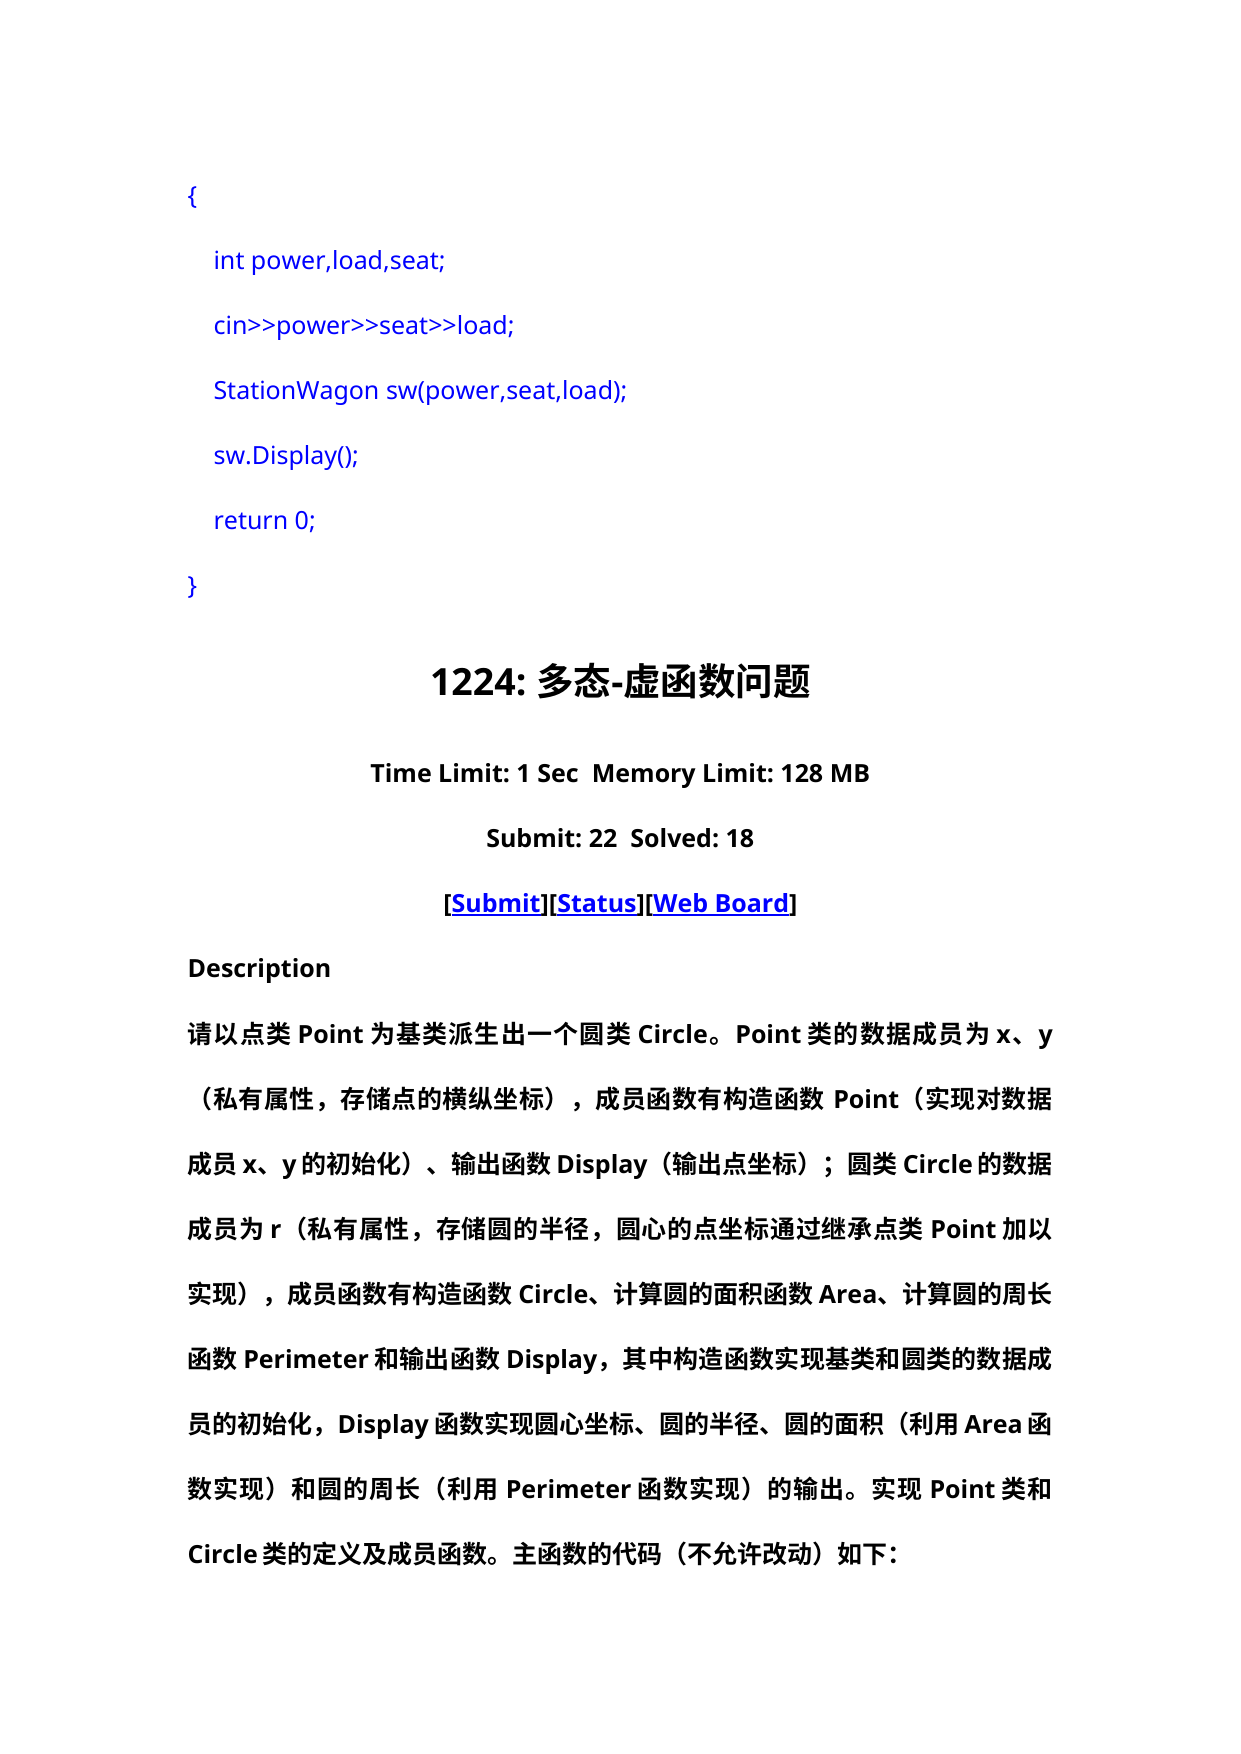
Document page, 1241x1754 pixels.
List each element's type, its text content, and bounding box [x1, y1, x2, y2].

text cin>>power>>seat>>load; [187, 292, 1053, 357]
text 请以点类Point为基类派生出一个圆类Circle。Point类的数据成员为x、y（私有属性，存储点的横纵坐标），成员函数有构造函数Point（实现对数据成员x、y的初始化）、输出函数Display（输出点坐标）；圆类Circle的数据成员为r（私有属性，存储圆的半径，圆心的点坐标通过继承点类Point加以实现），成员函数有构造函数Circle、计算圆的面积函数Area、计算圆的周长函数Perimeter和输出函数Display，其中构造函数实现基类和圆类的数据成员的初始化，Display函数实现圆心坐标、圆的半径、圆的面积（利用Area函数实现）和圆的周长（利用Perimeter函数实现）的输出。实现Point类和Circle类的定义及成员函数。主函数的代码（不允许改动）如下： [187, 1000, 1053, 1585]
text Description [187, 935, 1053, 1000]
text Time Limit: 1 Sec Memory Limit: 128 MB Submit: 22 Solved: 18 [Submit][Status][Web Board] [187, 740, 1053, 935]
text StationWagon sw(power,seat,load); [187, 357, 1053, 422]
text { [187, 162, 1053, 227]
text int power,load,seat; [187, 227, 1053, 292]
text } [187, 552, 1053, 617]
text 1224: 多态-虚函数问题 [187, 646, 1053, 711]
text sw.Display(); [187, 422, 1053, 487]
text return 0; [187, 487, 1053, 552]
